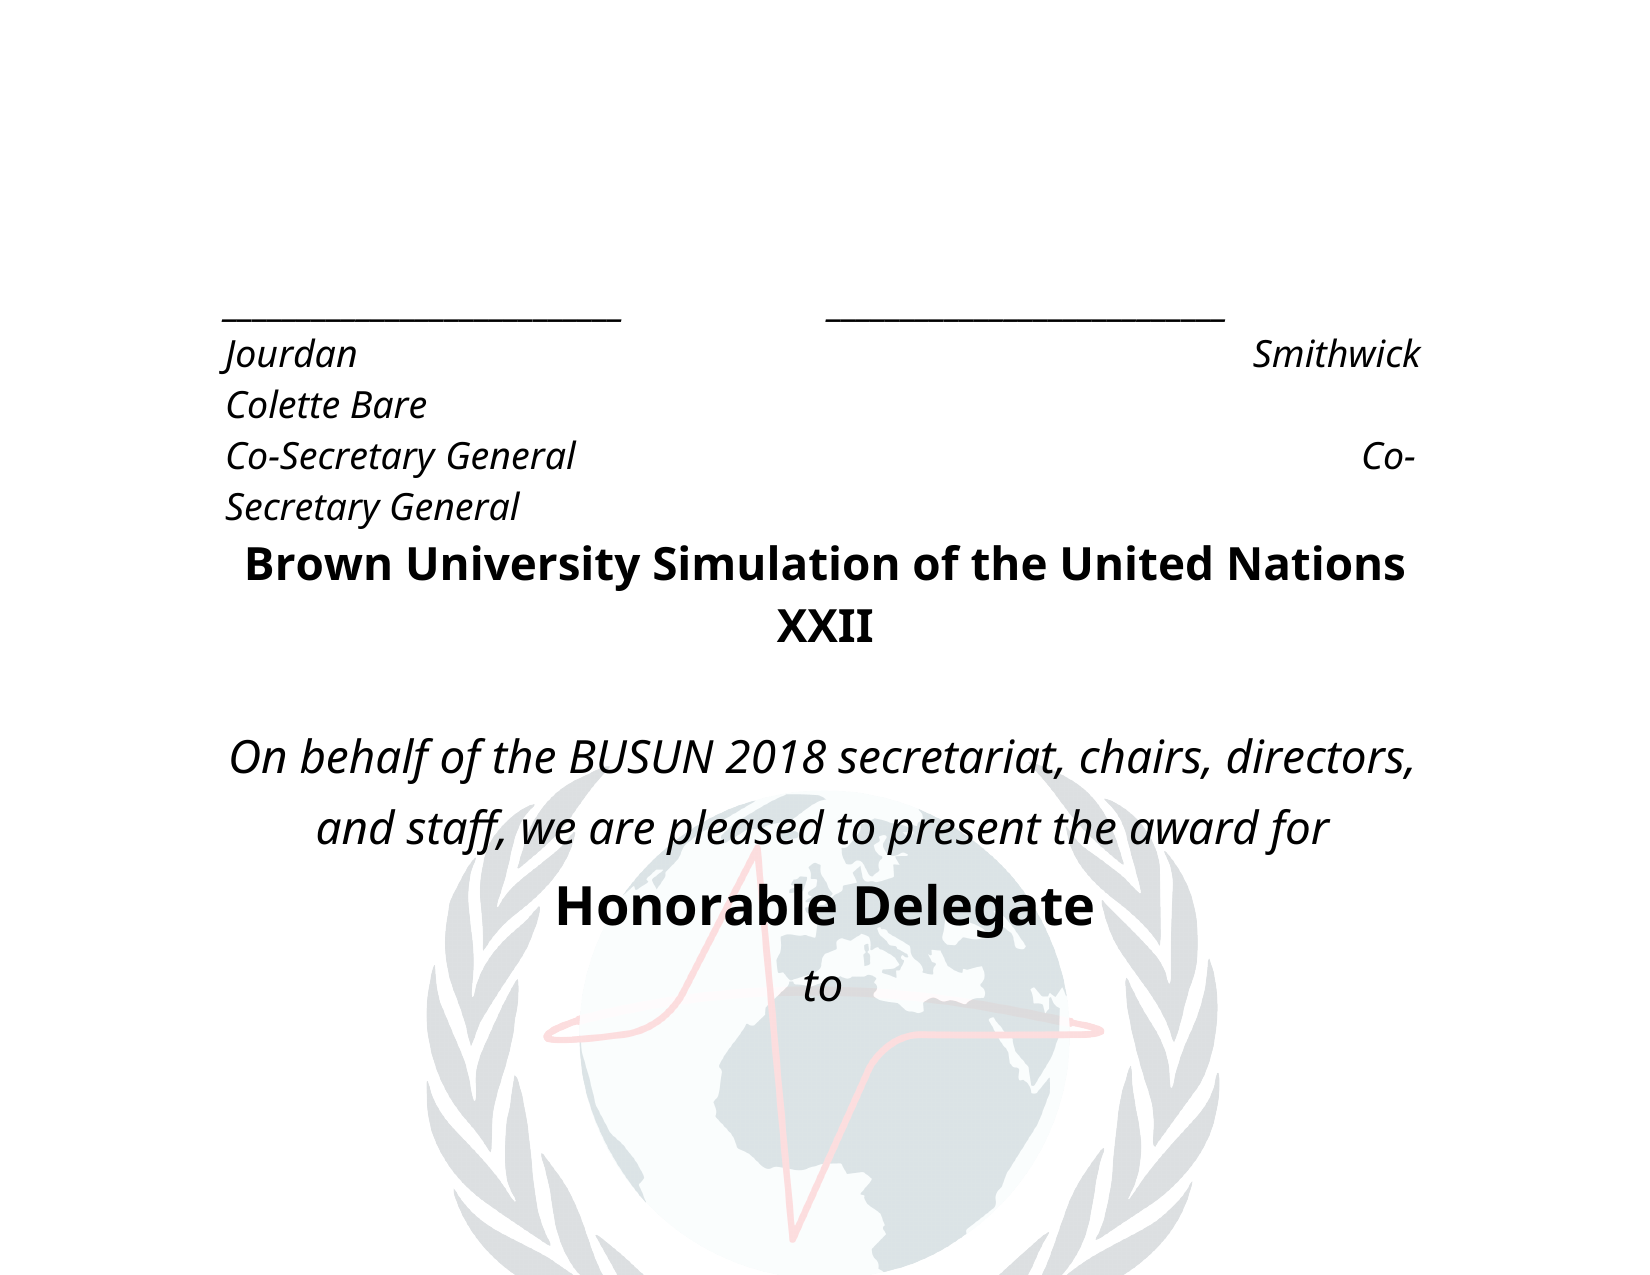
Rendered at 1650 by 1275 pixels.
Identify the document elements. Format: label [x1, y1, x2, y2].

picture [413, 677, 1237, 1275]
picture [413, 832, 418, 841]
picture [1231, 752, 1237, 770]
